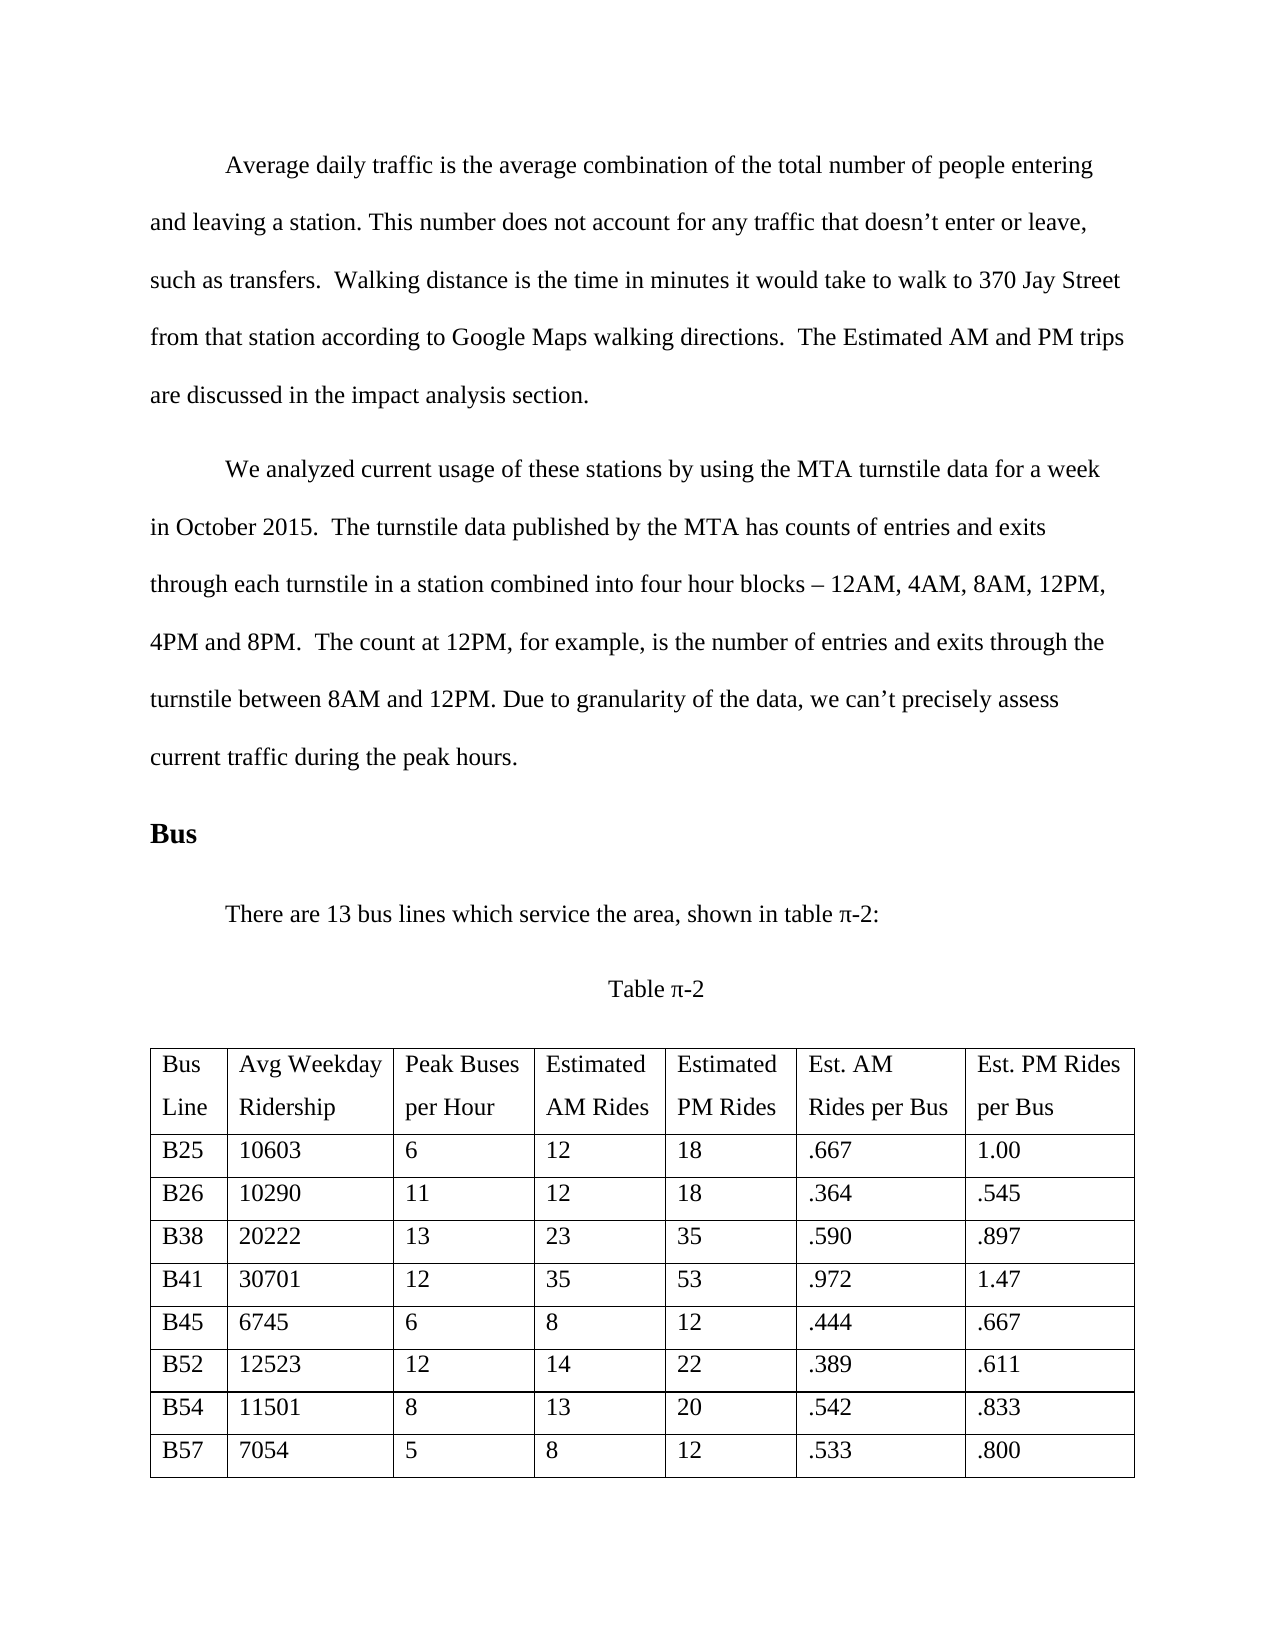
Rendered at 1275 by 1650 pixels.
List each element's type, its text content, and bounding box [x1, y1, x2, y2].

table_cell .389 [797, 1350, 965, 1391]
table_cell B25 [151, 1135, 227, 1177]
table_cell 12523 [228, 1350, 393, 1391]
table_cell 1.00 [966, 1135, 1134, 1177]
table_cell .590 [797, 1221, 965, 1263]
table_cell 6 [394, 1135, 534, 1177]
table_header Avg Weekday Ridership [228, 1049, 393, 1134]
table_cell 6745 [228, 1307, 393, 1348]
table_header Estimated PM Rides [666, 1049, 796, 1134]
table_cell 10603 [228, 1135, 393, 1177]
table_cell .542 [797, 1393, 965, 1434]
table_cell 12 [394, 1350, 534, 1391]
table_cell 18 [666, 1178, 796, 1220]
table_cell 8 [535, 1307, 665, 1348]
text We analyzed current usage of these stations by using the MTA turnstile data for a week in October 2015. The turnstile data published by the MTA has counts of entries and exits through each turnstile in a station combined into four hour blocks – 12AM, 4AM, 8AM, 12PM, 4PM and 8PM. The count at 12PM, for example, is the number of entries and exits through the turnstile between 8AM and 12PM. Due to granularity of the data, we can’t precisely assess current traffic during the peak hours. [150, 454, 1125, 770]
table_cell 12 [666, 1307, 796, 1348]
table_cell 13 [394, 1221, 534, 1263]
table_cell .364 [797, 1178, 965, 1220]
table_cell .667 [966, 1307, 1134, 1348]
table_cell 35 [666, 1221, 796, 1263]
table_cell .444 [797, 1307, 965, 1348]
table_cell .533 [797, 1435, 965, 1477]
table_cell .897 [966, 1221, 1134, 1263]
table_cell B52 [151, 1350, 227, 1391]
table_cell 20 [666, 1393, 796, 1434]
table_cell 12 [666, 1435, 796, 1477]
table_cell B26 [151, 1178, 227, 1220]
table_cell 12 [535, 1135, 665, 1177]
table_cell B41 [151, 1264, 227, 1306]
text Bus [150, 816, 1125, 849]
table_cell .667 [797, 1135, 965, 1177]
table_cell B45 [151, 1307, 227, 1348]
table_cell B57 [151, 1435, 227, 1477]
table_cell 35 [535, 1264, 665, 1306]
table_cell 12 [535, 1178, 665, 1220]
table_cell .545 [966, 1178, 1134, 1220]
table_header Est. PM Rides per Bus [966, 1049, 1134, 1134]
table_cell 14 [535, 1350, 665, 1391]
table_cell .833 [966, 1393, 1134, 1434]
table_cell 7054 [228, 1435, 393, 1477]
table_cell .611 [966, 1350, 1134, 1391]
table_cell 53 [666, 1264, 796, 1306]
table_header Est. AM Rides per Bus [797, 1049, 965, 1134]
table_cell 30701 [228, 1264, 393, 1306]
table_cell 13 [535, 1393, 665, 1434]
table_cell 6 [394, 1307, 534, 1348]
table_cell .800 [966, 1435, 1134, 1477]
table_header Bus Line [151, 1049, 227, 1134]
table_cell 18 [666, 1135, 796, 1177]
table_cell 11 [394, 1178, 534, 1220]
table_cell 8 [535, 1435, 665, 1477]
table_cell .972 [797, 1264, 965, 1306]
table_cell 11501 [228, 1393, 393, 1434]
text Table π-2 [150, 974, 1125, 1002]
text Average daily traffic is the average combination of the total number of people entering and leaving a station. This number does not account for any traffic that doesn’t enter or leave, such as transfers. Walking distance is the time in minutes it would take to walk to 370 Jay Street from that station according to Google Maps walking directions. The Estimated AM and PM trips are discussed in the impact analysis section. [150, 150, 1125, 409]
table_cell 20222 [228, 1221, 393, 1263]
table_cell 1.47 [966, 1264, 1134, 1306]
table_header Estimated AM Rides [535, 1049, 665, 1134]
table_cell B38 [151, 1221, 227, 1263]
table_header Peak Buses per Hour [394, 1049, 534, 1134]
table_cell 22 [666, 1350, 796, 1391]
table_cell B54 [151, 1393, 227, 1434]
text There are 13 bus lines which service the area, shown in table π-2: [150, 899, 1125, 928]
table_cell 5 [394, 1435, 534, 1477]
table_cell 10290 [228, 1178, 393, 1220]
table_cell 23 [535, 1221, 665, 1263]
table_cell 8 [394, 1393, 534, 1434]
table_cell 12 [394, 1264, 534, 1306]
